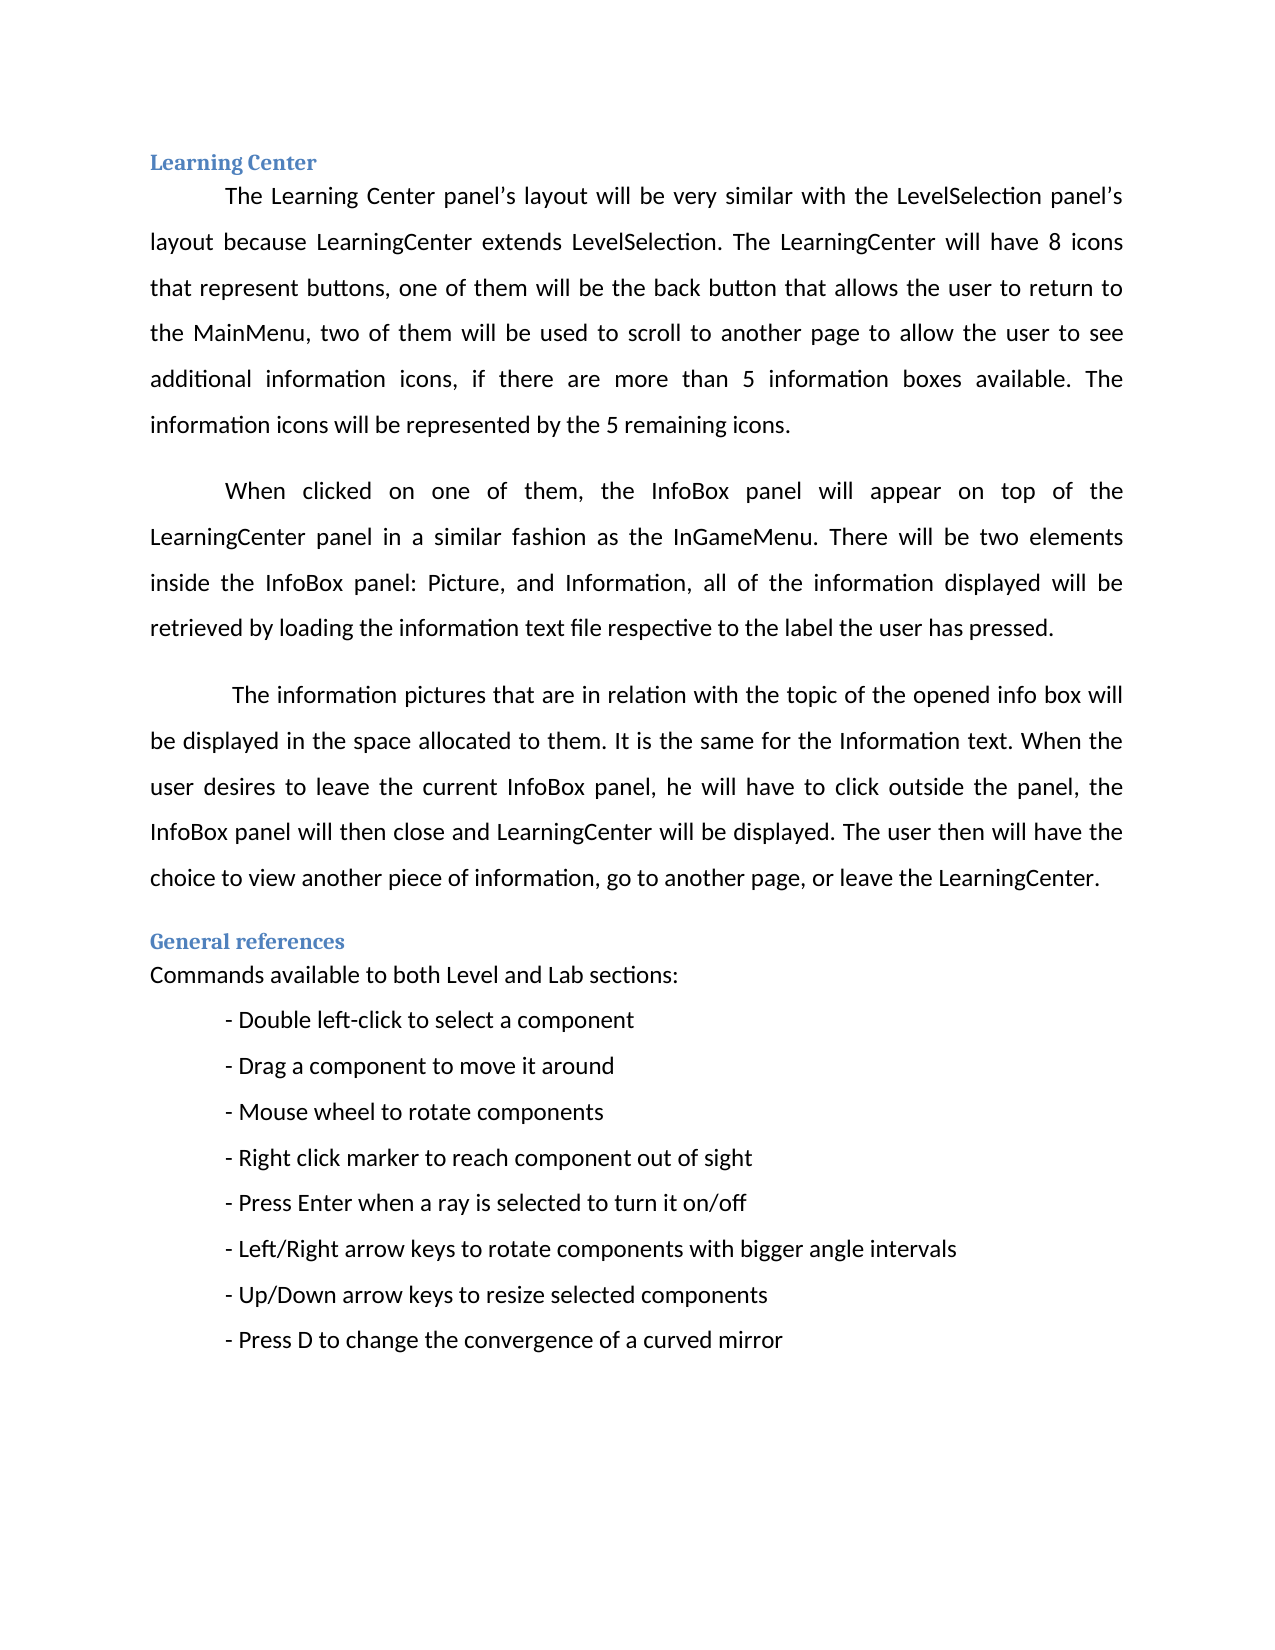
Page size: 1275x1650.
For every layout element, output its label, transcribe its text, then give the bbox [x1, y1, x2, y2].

text The Learning Center panel’s layout will be very similar with the LevelSelection panel’s layout because LearningCenter extends LevelSelection. The LearningCenter will have 8 icons that represent buttons, one of them will be the back button that allows the user to return to the MainMenu, two of them will be used to scroll to another page to allow the user to see additional information icons, if there are more than 5 information boxes available. The information icons will be represented by the 5 remaining icons. [150, 180, 1125, 439]
text - Left/Right arrow keys to rotate components with bigger angle intervals [150, 1233, 1125, 1264]
text - Double left-click to select a component [150, 1004, 1125, 1035]
text When clicked on one of them, the InfoBox panel will appear on top of the LearningCenter panel in a similar fashion as the InGameMenu. There will be two elements inside the InfoBox panel: Picture, and Information, all of the information displayed will be retrieved by loading the information text file respective to the label the user has pressed. [150, 475, 1125, 643]
text Commands available to both Level and Lab sections: [150, 959, 1125, 989]
text - Mouse wheel to rotate components [150, 1096, 1125, 1127]
text - Press Enter when a ray is selected to turn it on/off [150, 1187, 1125, 1218]
subtitle Learning Center [150, 150, 1125, 176]
text - Drag a component to move it around [150, 1050, 1125, 1081]
subtitle General references [150, 929, 1125, 955]
text - Right click marker to reach component out of sight [150, 1142, 1125, 1172]
text - Press D to change the convergence of a curved mirror [150, 1325, 1125, 1355]
text - Up/Down arrow keys to resize selected components [150, 1279, 1125, 1309]
text The information pictures that are in relation with the topic of the opened info box will be displayed in the space allocated to them. It is the same for the Information text. When the user desires to leave the current InfoBox panel, he will have to click outside the panel, the InfoBox panel will then close and LearningCenter will be displayed. The user then will have the choice to view another piece of information, go to another page, or leave the LearningCenter. [150, 679, 1125, 893]
